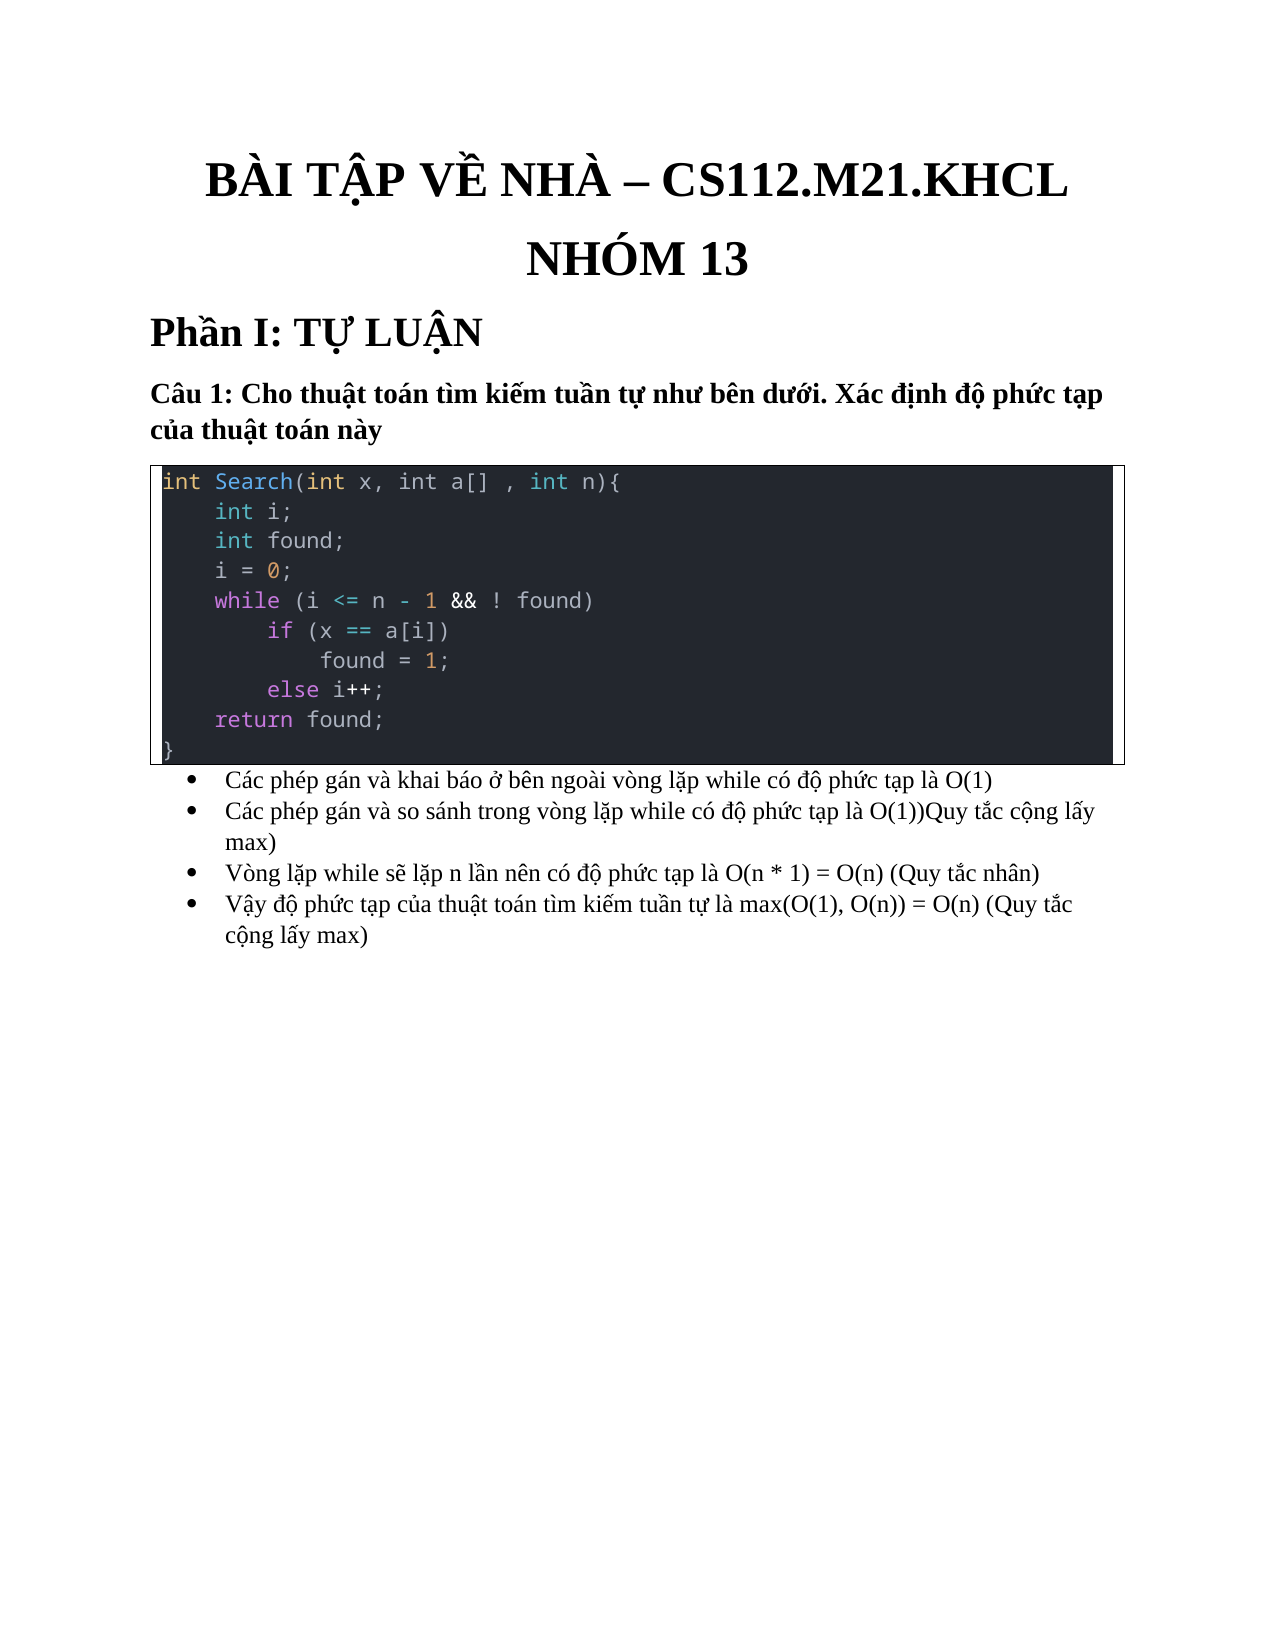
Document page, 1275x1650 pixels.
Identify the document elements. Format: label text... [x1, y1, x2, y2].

text NHÓM 13 [150, 229, 1125, 286]
list Các phép gán và khai báo ở bên ngoài vòng lặp while có độ phức tạp là O(1) [187, 765, 1125, 793]
list Vậy độ phức tạp của thuật toán tìm kiếm tuần tự là max(O(1), O(n)) = O(n) (Quy tắc cộng lấy max) [187, 889, 1125, 949]
text BÀI TẬP VỀ NHÀ – CS112.M21.KHCL [150, 150, 1125, 207]
list Các phép gán và so sánh trong vòng lặp while có độ phức tạp là O(1))Quy tắc cộng lấy max) [187, 796, 1125, 856]
text Phần I: TỰ LUẬN [150, 307, 1125, 355]
list Vòng lặp while sẽ lặp n lần nên có độ phức tạp là O(n * 1) = O(n) (Quy tắc nhân) [187, 858, 1125, 887]
text Câu 1: Cho thuật toán tìm kiếm tuần tự như bên dưới. Xác định độ phức tạp của thuật toán này [150, 376, 1125, 446]
